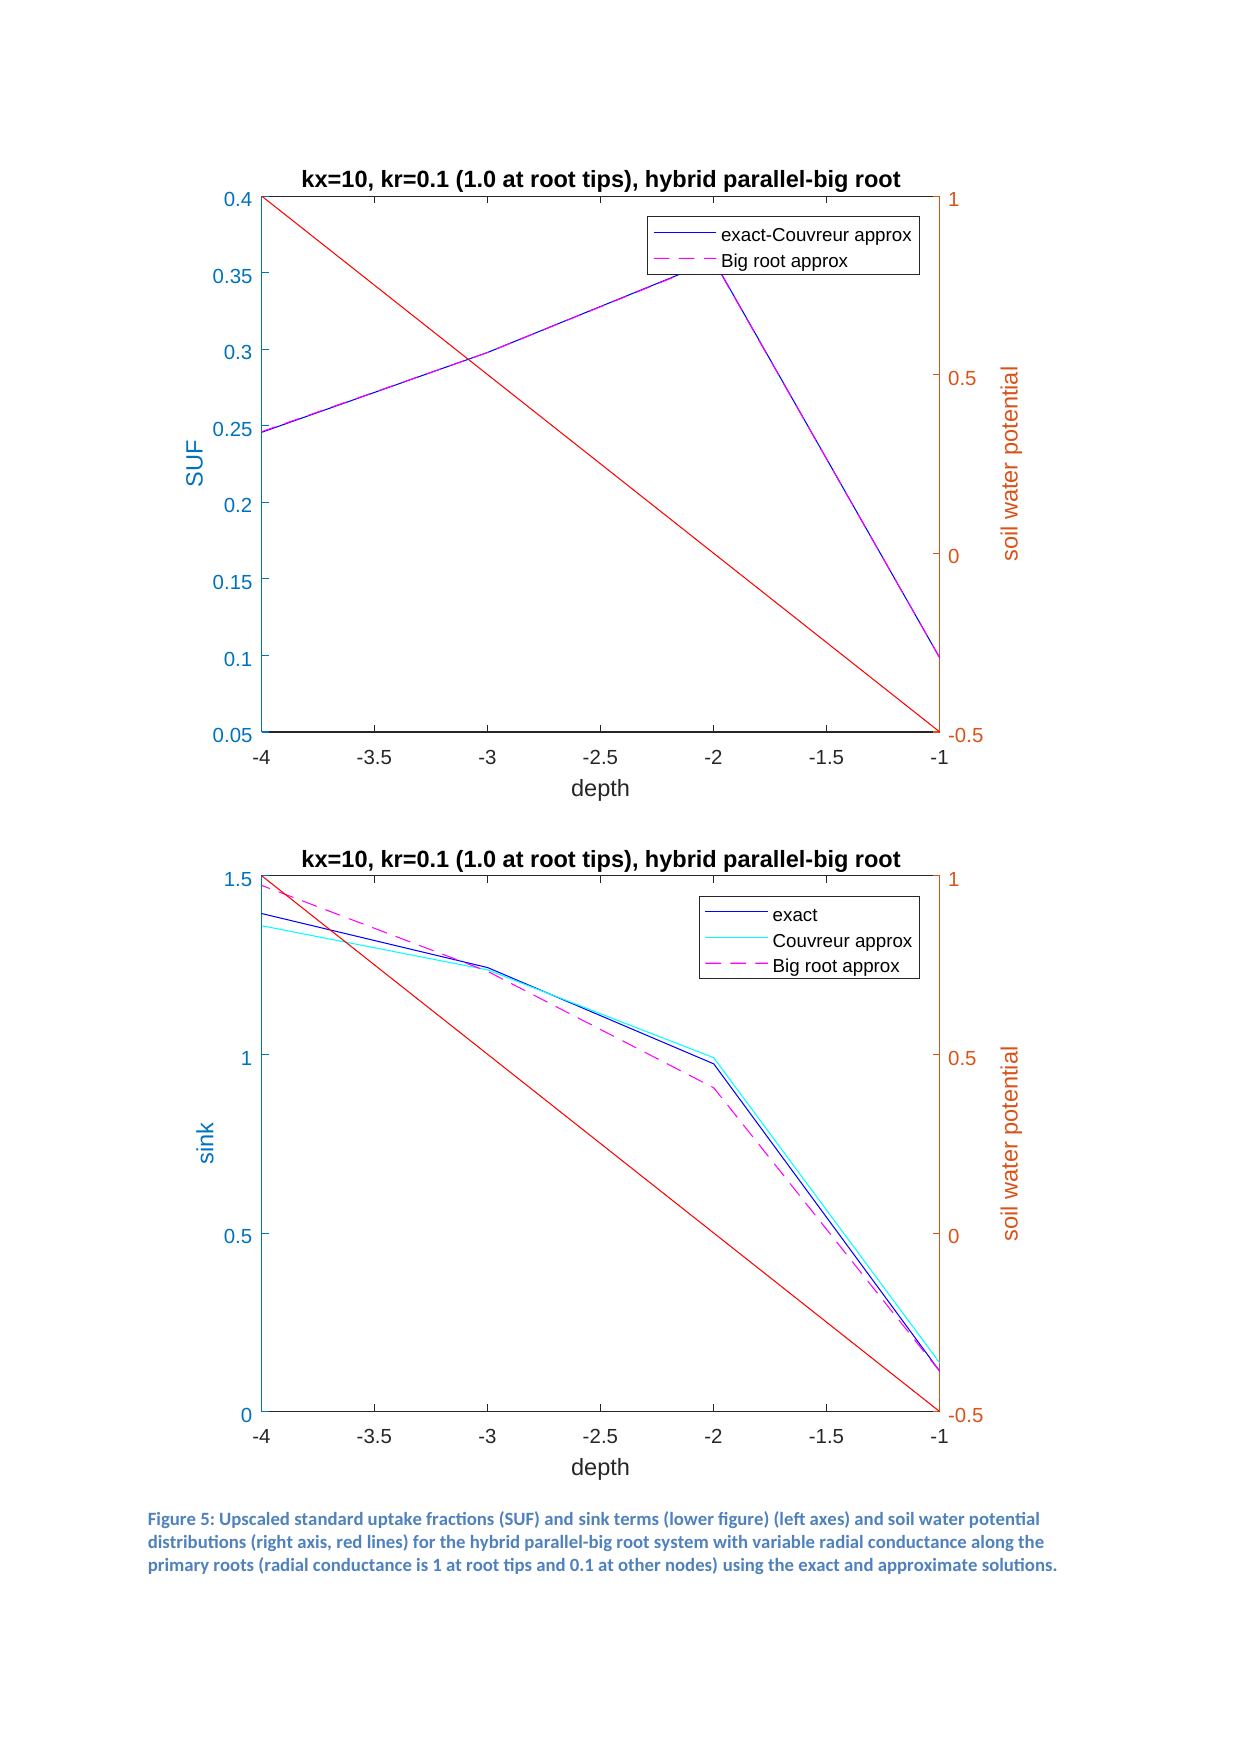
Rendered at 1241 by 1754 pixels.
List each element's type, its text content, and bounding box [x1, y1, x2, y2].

text Figure 5: Upscaled standard uptake fractions (SUF) and sink terms (lower figure) (left axes) and soil water potential distributions (right axis, red lines) for the hybrid parallel-big root system with variable radial conductance along the primary roots (radial conductance is 1 at root tips and 0.1 at other nodes) using the exact and approximate solutions. [148, 1507, 1093, 1576]
